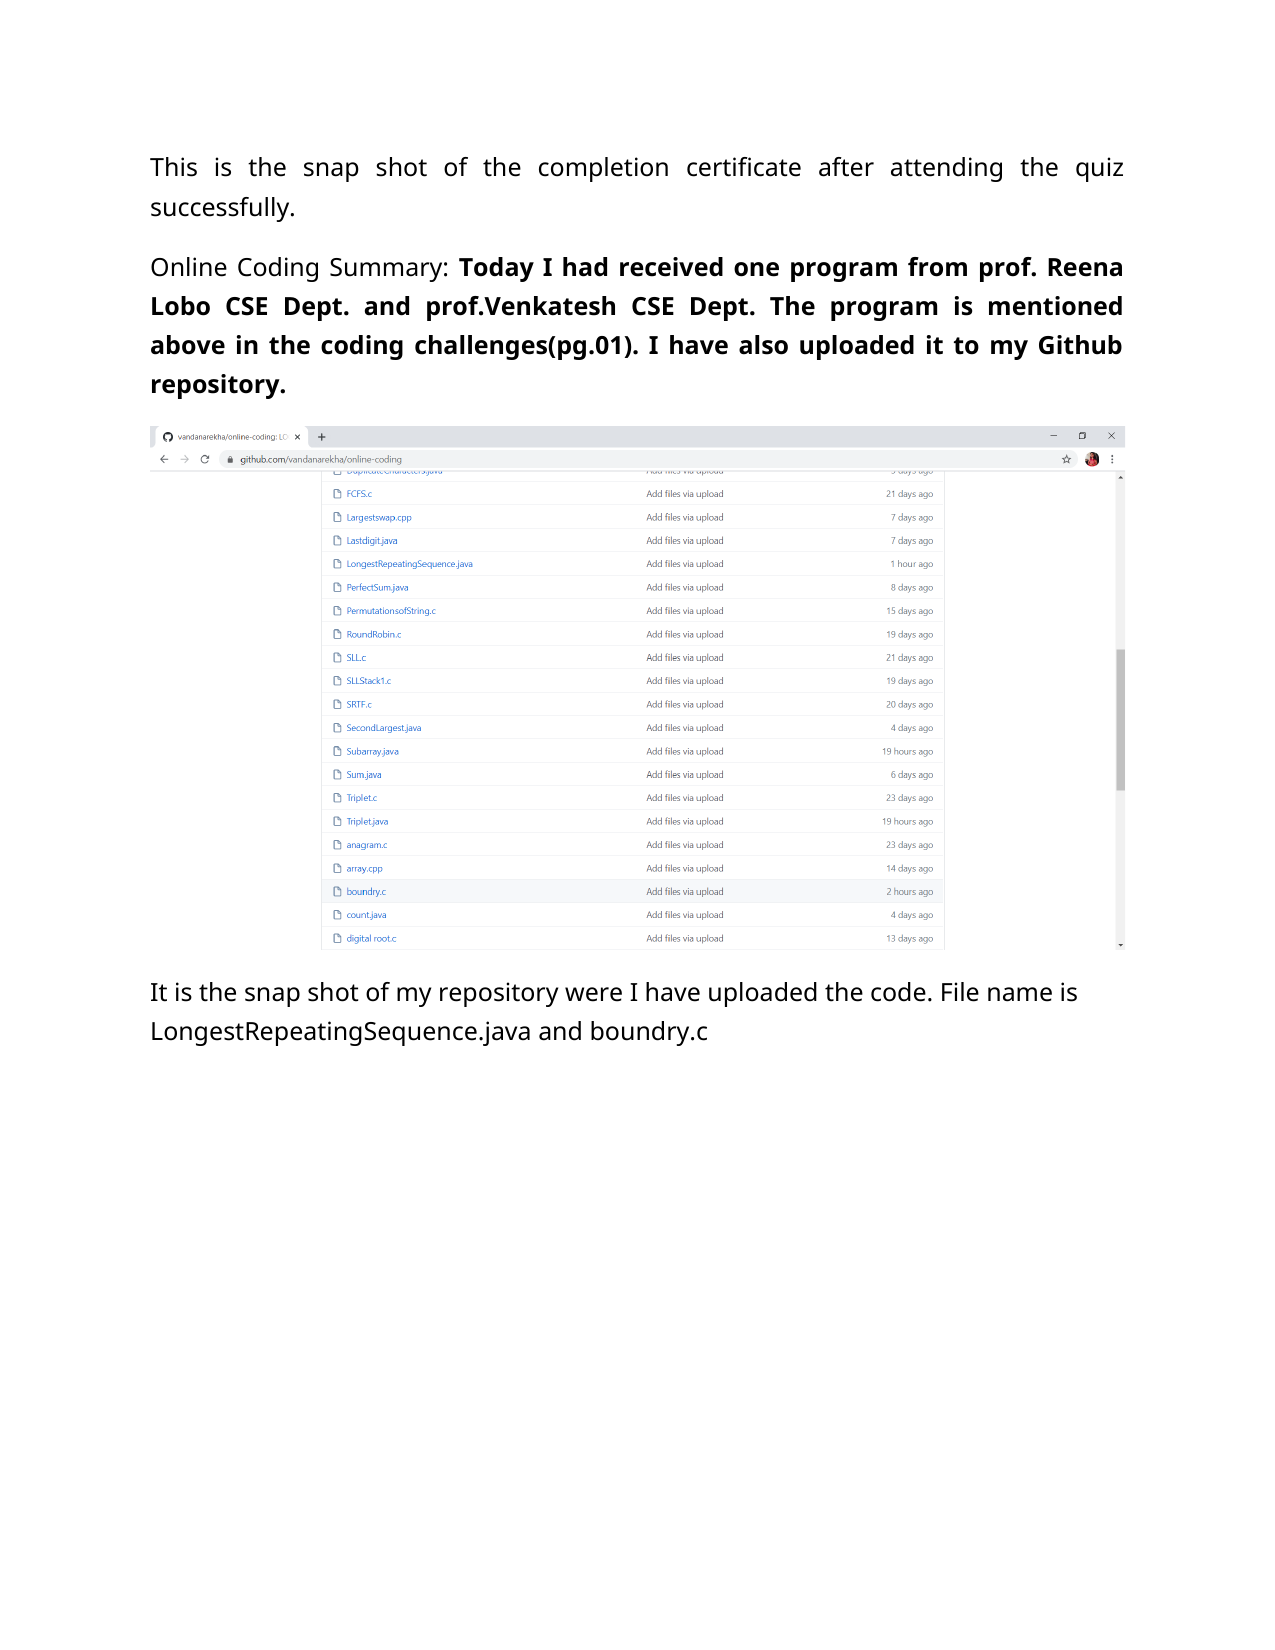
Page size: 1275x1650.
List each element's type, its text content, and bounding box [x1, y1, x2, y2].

picture [150, 426, 1125, 950]
text This is the snap shot of the completion certificate after attending the quiz successfully. [150, 150, 1125, 223]
text Online Coding Summary: Today I had received one program from prof. Reena Lobo CSE Dept. and prof.Venkatesh CSE Dept. The program is mentioned above in the coding challenges(pg.01). I have also uploaded it to my Github repository. [150, 249, 1125, 401]
text It is the snap shot of my repository were I have uploaded the code. File name is LongestRepeatingSequence.java and boundry.c [150, 975, 1125, 1048]
